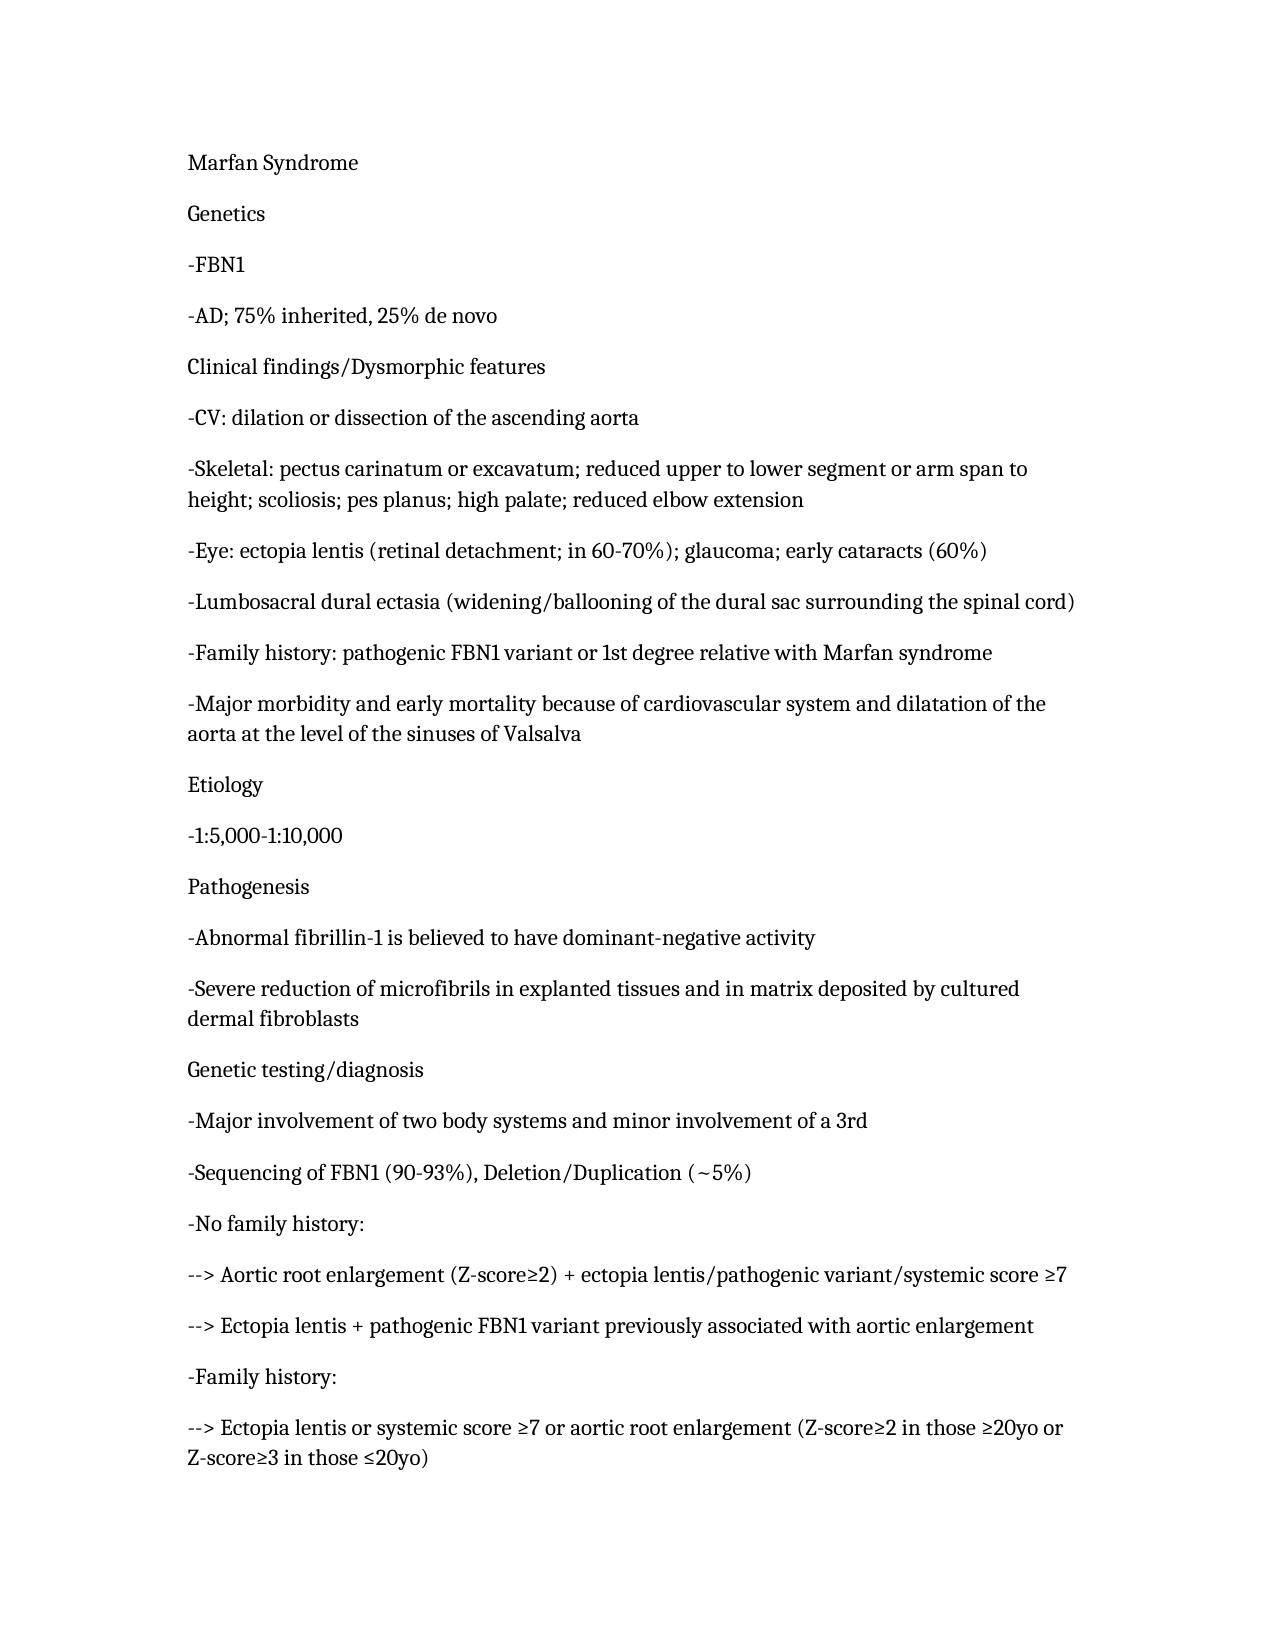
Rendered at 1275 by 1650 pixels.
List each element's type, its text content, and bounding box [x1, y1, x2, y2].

text -No family history: [187, 1210, 1087, 1237]
text Pathogenesis [187, 874, 1087, 900]
text -Abnormal fibrillin-1 is believed to have dominant-negative activity [187, 925, 1087, 951]
text --> Ectopia lentis or systemic score ≥7 or aortic root enlargement (Z-score≥2 in those ≥20yo or Z-score≥3 in those ≤20yo) [187, 1414, 1087, 1471]
text Etiology [187, 772, 1087, 798]
text -FBN1 [187, 252, 1087, 278]
text -CV: dilation or dissection of the ascending aorta [187, 405, 1087, 432]
text -Family history: [187, 1363, 1087, 1390]
text -Skeletal: pectus carinatum or excavatum; reduced upper to lower segment or arm span to height; scoliosis; pes planus; high palate; reduced elbow extension [187, 456, 1087, 513]
text -Severe reduction of microfibrils in explanted tissues and in matrix deposited by cultured dermal fibroblasts [187, 976, 1087, 1033]
text --> Ectopia lentis + pathogenic FBN1 variant previously associated with aortic enlargement [187, 1312, 1087, 1339]
text -AD; 75% inherited, 25% de novo [187, 303, 1087, 329]
text -Lumbosacral dural ectasia (widening/ballooning of the dural sac surrounding the spinal cord) [187, 588, 1087, 615]
text -Major involvement of two body systems and minor involvement of a 3rd [187, 1108, 1087, 1135]
text Genetics [187, 201, 1087, 227]
text Genetic testing/diagnosis [187, 1057, 1087, 1084]
text Marfan Syndrome [187, 150, 1087, 176]
text -Eye: ectopia lentis (retinal detachment; in 60-70%); glaucoma; early cataracts (60%) [187, 537, 1087, 564]
text --> Aortic root enlargement (Z-score≥2) + ectopia lentis/pathogenic variant/systemic score ≥7 [187, 1261, 1087, 1288]
text -Major morbidity and early mortality because of cardiovascular system and dilatation of the aorta at the level of the sinuses of Valsalva [187, 691, 1087, 747]
text -Sequencing of FBN1 (90-93%), Deletion/Duplication (~5%) [187, 1159, 1087, 1186]
text -Family history: pathogenic FBN1 variant or 1st degree relative with Marfan syndrome [187, 639, 1087, 666]
text -1:5,000-1:10,000 [187, 823, 1087, 849]
text Clinical findings/Dysmorphic features [187, 354, 1087, 381]
